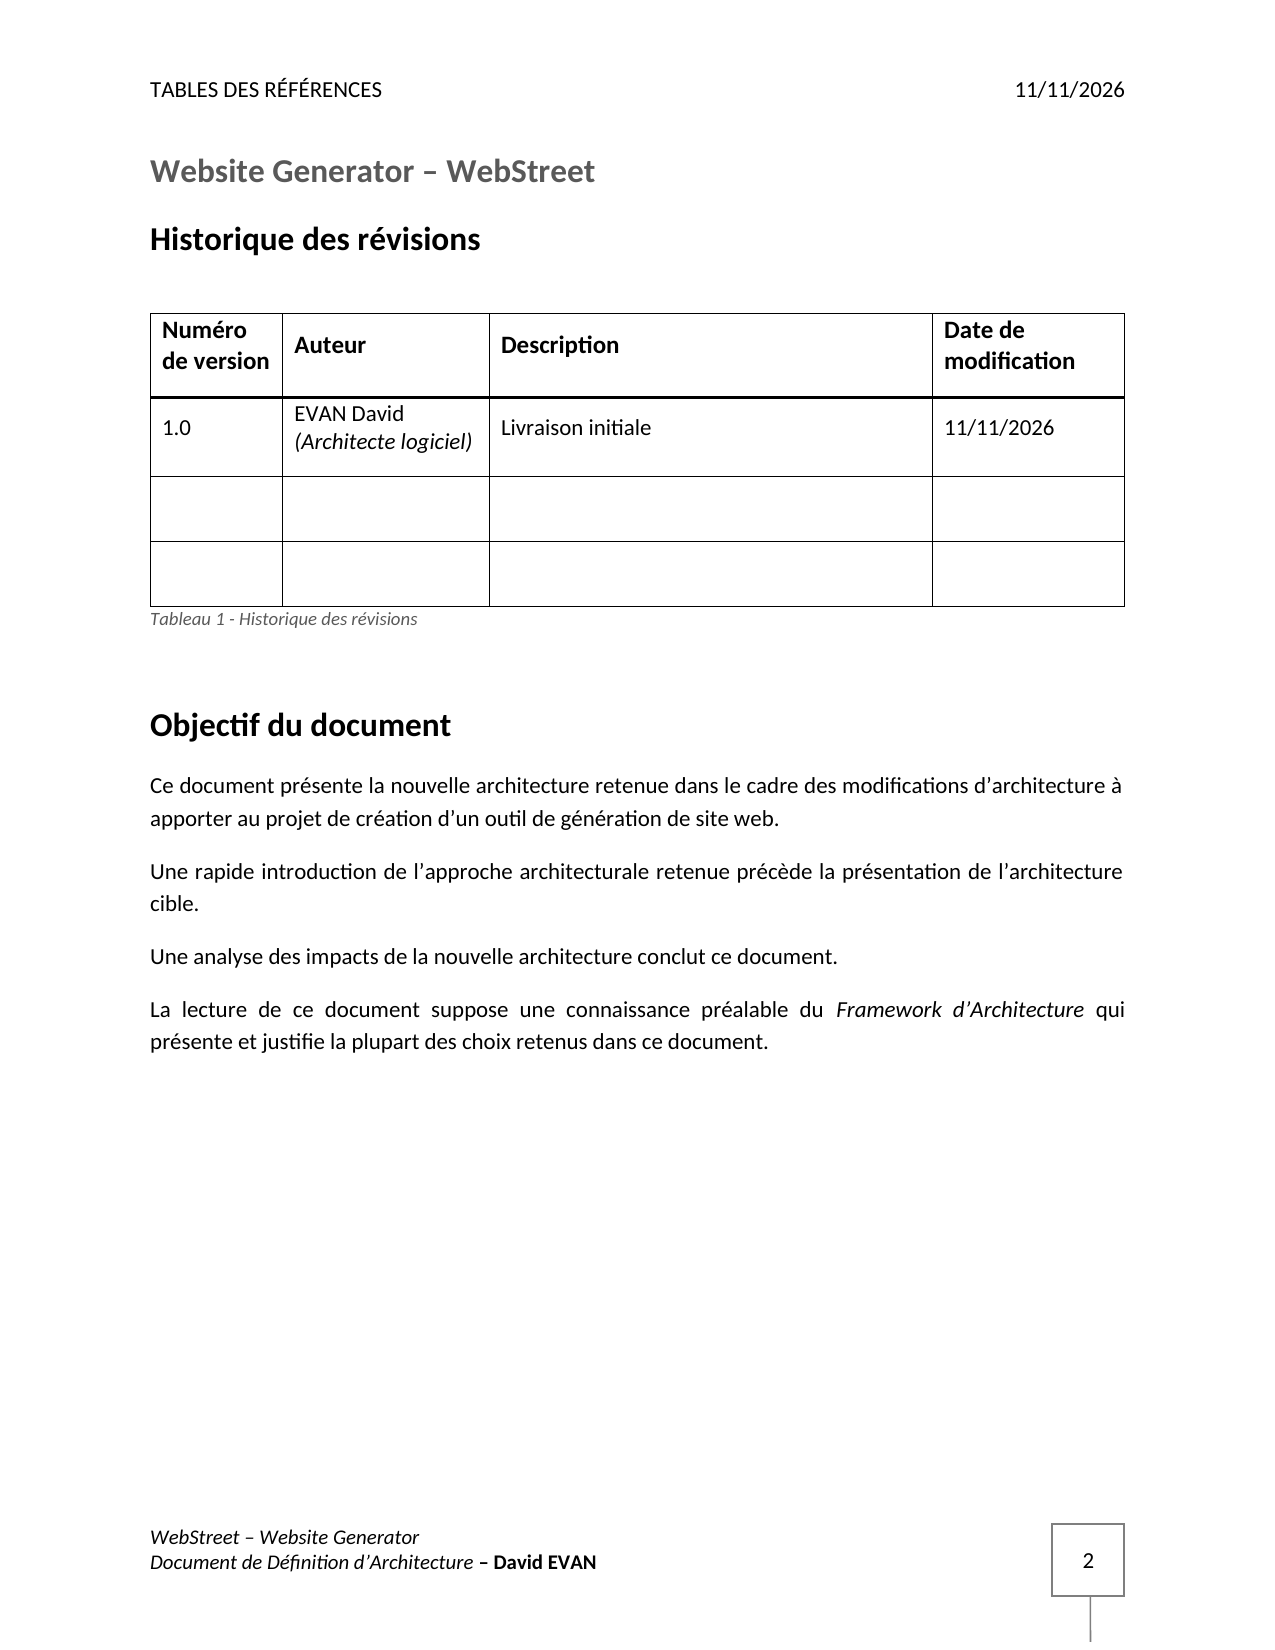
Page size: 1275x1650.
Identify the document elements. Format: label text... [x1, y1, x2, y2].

table_header Date de modification [933, 314, 1124, 396]
table_cell [933, 477, 1124, 541]
table_header Auteur [283, 314, 489, 396]
text Historique des révisions [150, 218, 1125, 258]
table_cell [283, 477, 489, 541]
table_cell [933, 542, 1124, 606]
table_cell [283, 542, 489, 606]
table_cell [151, 542, 282, 606]
table_cell 16/12/2022 [933, 399, 1124, 476]
text Objectif du document [150, 704, 1125, 745]
table_cell 1.0 [151, 399, 282, 476]
text Une analyse des impacts de la nouvelle architecture conclut ce document. [150, 942, 1125, 970]
table_cell [490, 542, 932, 606]
text Tableau 1 - Historique des révisions [150, 607, 1125, 630]
table_cell Livraison initiale [490, 399, 932, 476]
text Une rapide introduction de l’approche architecturale retenue précède la présentation de l’architecture cible. [150, 857, 1125, 917]
table_header Description [490, 314, 932, 396]
table_cell [490, 477, 932, 541]
text La lecture de ce document suppose une connaissance préalable du Framework d’Architecture qui présente et justifie la plupart des choix retenus dans ce document. [150, 995, 1125, 1055]
table_cell [151, 477, 282, 541]
table_header Numéro de version [151, 314, 282, 396]
text Ce document présente la nouvelle architecture retenue dans le cadre des modifications d’architecture à apporter au projet de création d’un outil de génération de site web. [150, 772, 1125, 832]
text Website Generator – WebStreet [150, 150, 1125, 191]
table_cell EVAN David (Architecte logiciel) [283, 399, 489, 476]
